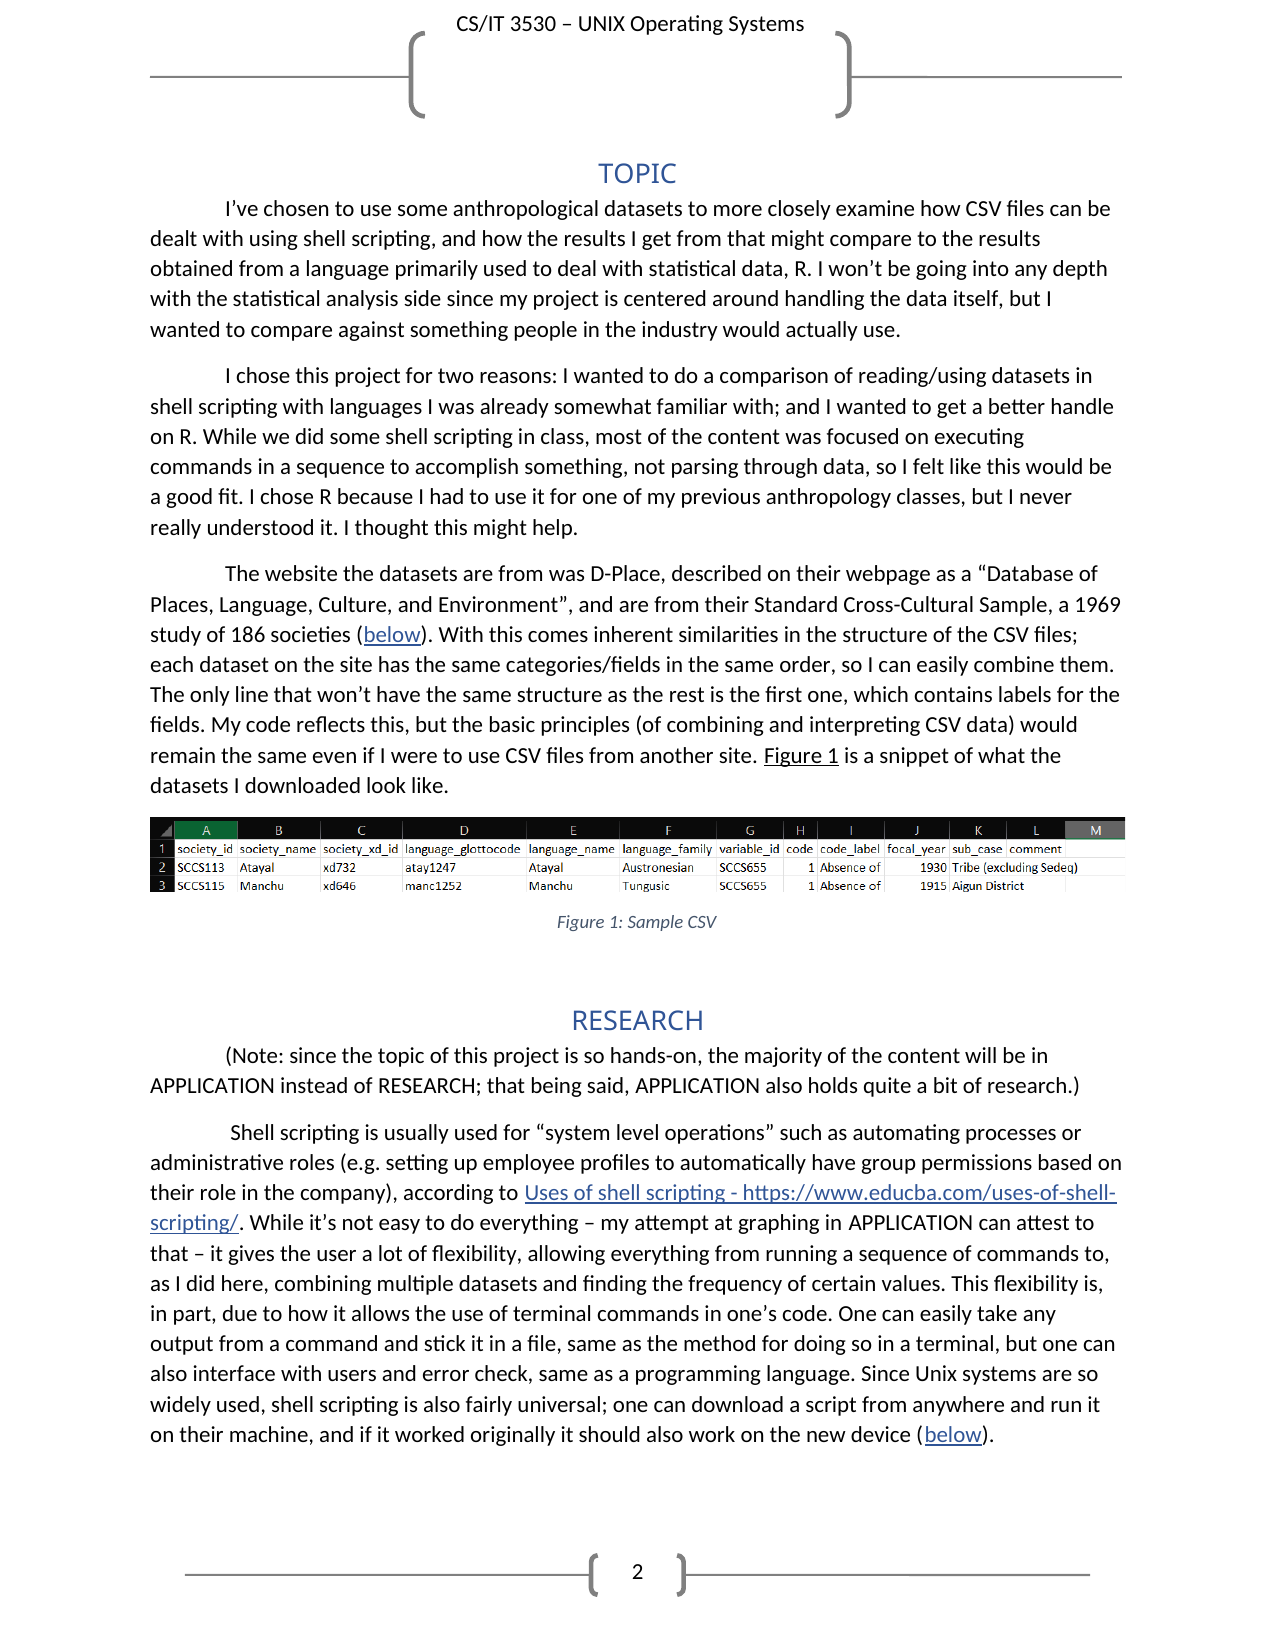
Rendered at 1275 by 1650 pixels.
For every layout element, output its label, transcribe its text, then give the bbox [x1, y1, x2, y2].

text Shell scripting is usually used for “system level operations” such as automating processes or administrative roles (e.g. setting up employee profiles to automatically have group permissions based on their role in the company), according to Source 4.j. While it’s not easy to do everything – my attempt at graphing in APPLICATION can attest to that – it gives the user a lot of flexibility, allowing everything from running a sequence of commands to, as I did here, combining multiple datasets and finding the frequency of certain values. This flexibility is, in part, due to how it allows the use of terminal commands in one’s code. One can easily take any output from a command and stick it in a file, same as the method for doing so in a terminal, but one can also interface with users and error check, same as a programming language. Since Unix systems are so widely used, shell scripting is also fairly universal; one can download a script from anywhere and run it on their machine, and if it worked originally it should also work on the new device (Source 4.l). [150, 1118, 1125, 1448]
picture [150, 817, 1125, 892]
subtitle RESEARCH [150, 1001, 1125, 1038]
text I chose this project for two reasons: I wanted to do a comparison of reading/using datasets in shell scripting with languages I was already somewhat familiar with; and I wanted to get a better handle on R. While we did some shell scripting in class, most of the content was focused on executing commands in a sequence to accomplish something, not parsing through data, so I felt like this would be a good fit. I chose R because I had to use it for one of my previous anthropology classes, but I never really understood it. I thought this might help. [150, 362, 1125, 541]
text I’ve chosen to use some anthropological datasets to more closely examine how CSV files can be dealt with using shell scripting, and how the results I get from that might compare to the results obtained from a language primarily used to deal with statistical data, R. I won’t be going into any depth with the statistical analysis side since my project is centered around handling the data itself, but I wanted to compare against something people in the industry would actually use. [150, 194, 1125, 343]
text The website the datasets are from was D-Place, described on their webpage as a “Database of Places, Language, Culture, and Environment”, and are from their Standard Cross-Cultural Sample, a 1969 study of 186 societies (Sources 1.a, 1.b, and 1.c). With this comes inherent similarities in the structure of the CSV files; each dataset on the site has the same categories/fields in the same order, so I can easily combine them. The only line that won’t have the same structure as the rest is the first one, which contains labels for the fields. My code reflects this, but the basic principles (of combining and interpreting CSV data) would remain the same even if I were to use CSV files from another site. Figure 1 is a snippet of what the datasets I downloaded look like. [150, 559, 1125, 799]
text (Note: since the topic of this project is so hands-on, the majority of the content will be in APPLICATION instead of RESEARCH; that being said, APPLICATION also holds quite a bit of research.) [150, 1041, 1125, 1099]
subtitle TOPIC [150, 154, 1125, 191]
